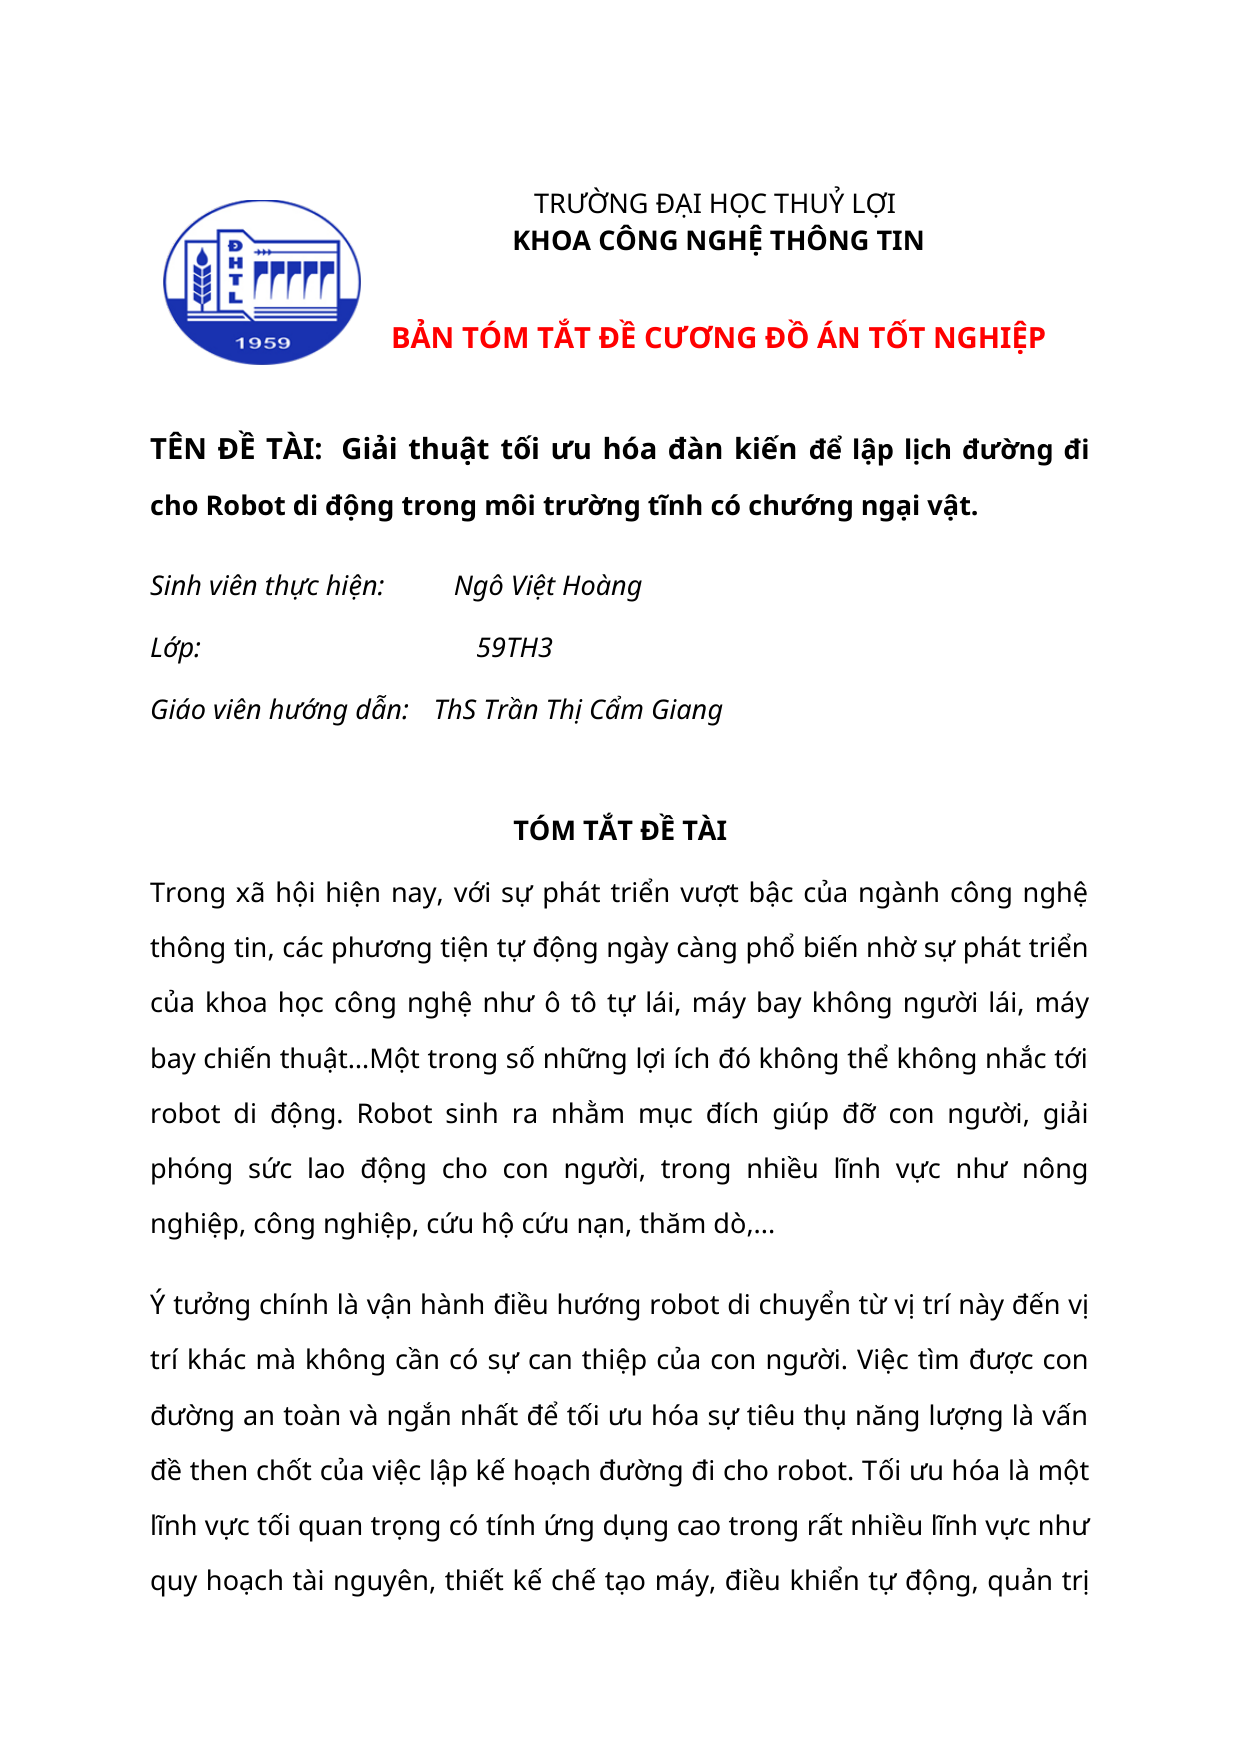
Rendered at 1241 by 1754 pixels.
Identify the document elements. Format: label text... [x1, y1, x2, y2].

picture [162, 200, 363, 366]
text TÊN ĐỀ TÀI: Giải thuật tối ưu hóa đàn kiến để lập lịch đường đi cho Robot di động trong môi trường tĩnh có chướng ngại vật. [150, 428, 1090, 523]
text Trong xã hội hiện nay, với sự phát triển vượt bậc của ngành công nghệ thông tin, các phương tiện tự động ngày càng phổ biến nhờ sự phát triển của khoa học công nghệ như ô tô tự lái, máy bay không người lái, máy bay chiến thuật…Một trong số những lợi ích đó không thể không nhắc tới robot di động. Robot sinh ra nhằm mục đích giúp đỡ con người, giải phóng sức lao động cho con người, trong nhiều lĩnh vực như nông nghiệp, công nghiệp, cứu hộ cứu nạn, thăm dò,... [150, 873, 1090, 1242]
table_header TRƯỜNG ĐẠI HỌC THUỶ LỢI KHOA CÔNG NGHỆ THÔNG TIN BẢN TÓM TẮT ĐỀ CƯƠNG ĐỒ ÁN TỐT NGHIỆP [375, 150, 1062, 416]
text TÓM TẮT ĐỀ TÀI [150, 811, 1090, 848]
text Giáo viên hướng dẫn: ThS Trần Thị Cẩm Giang [150, 690, 1090, 727]
text Sinh viên thực hiện: Ngô Việt Hoàng [150, 567, 1090, 603]
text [150, 1285, 1090, 1599]
table_header [150, 150, 375, 416]
text Lớp: 59TH3 [150, 628, 1090, 665]
